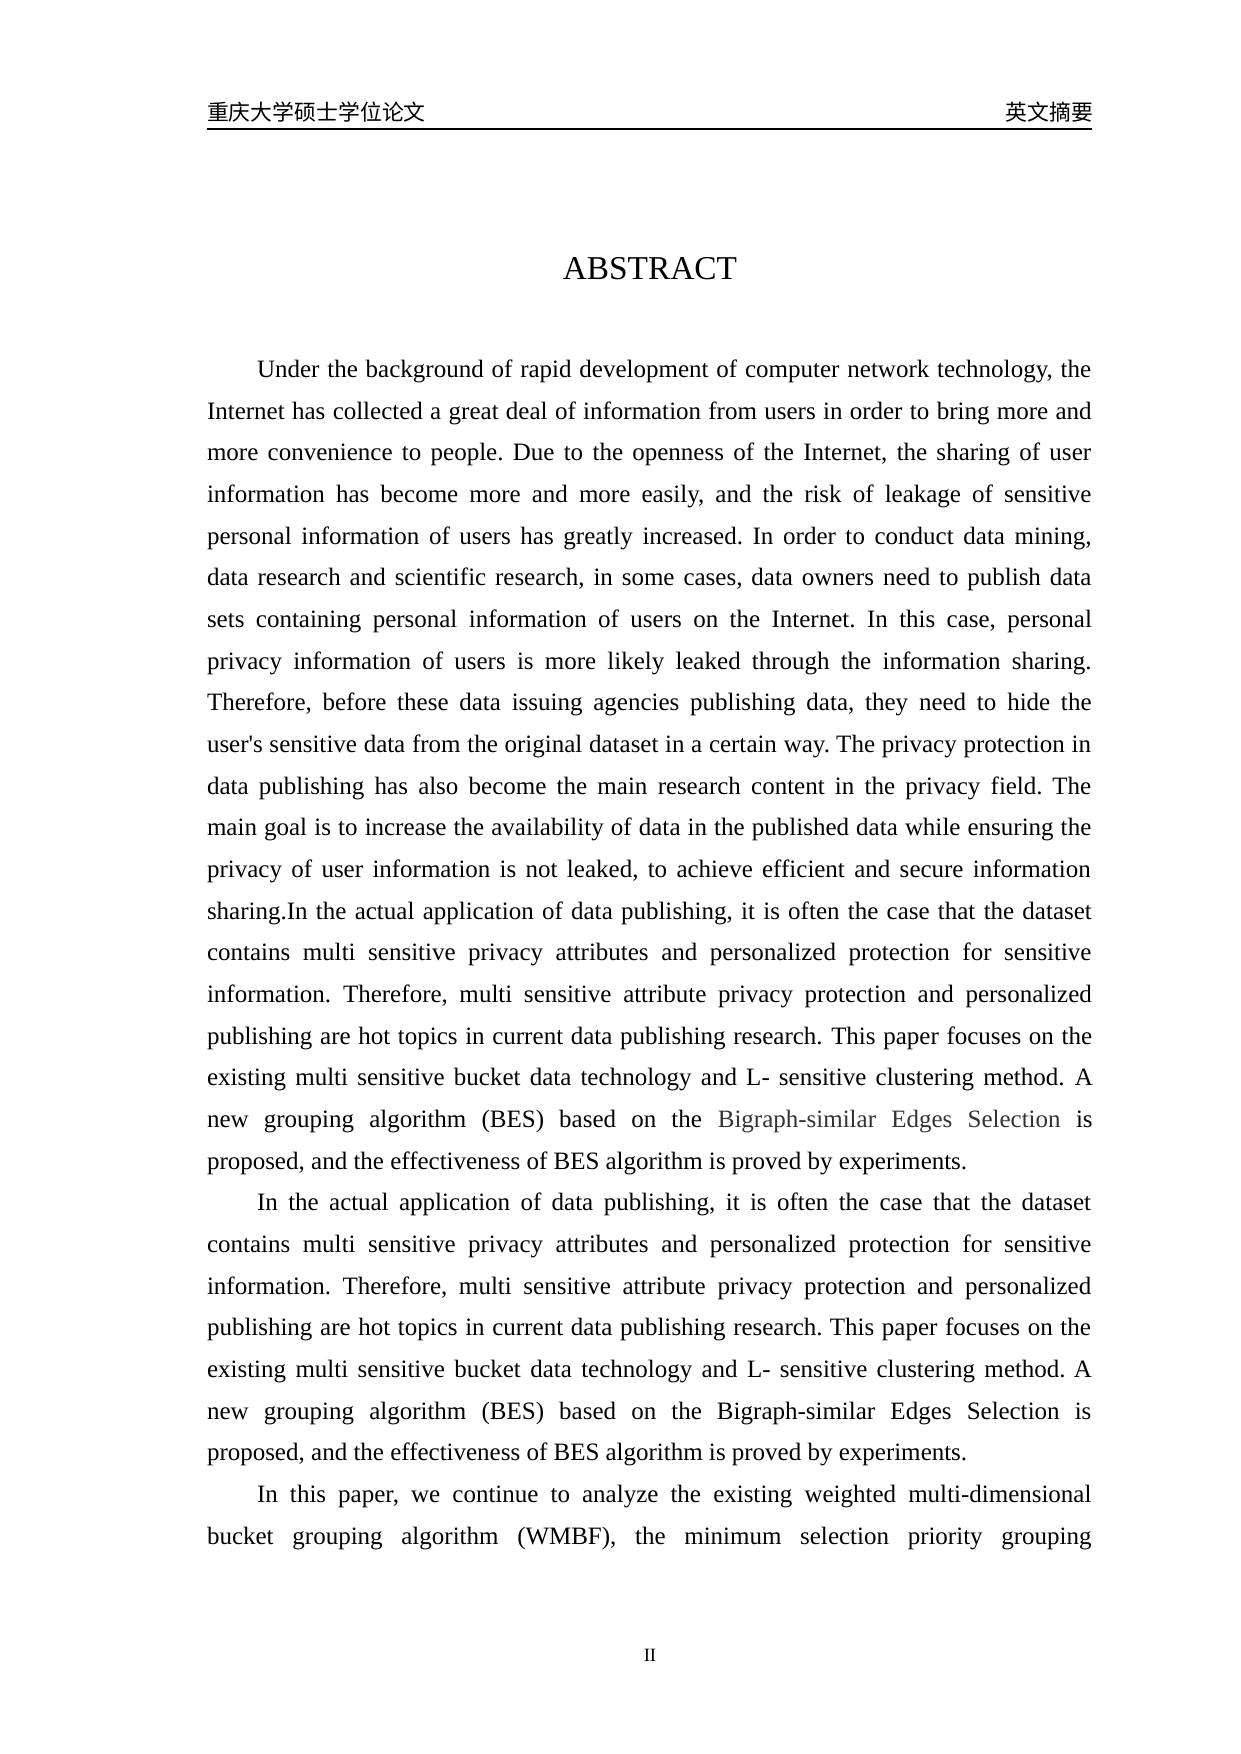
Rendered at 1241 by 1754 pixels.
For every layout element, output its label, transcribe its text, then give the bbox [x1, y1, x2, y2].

text Under the background of rapid development of computer network technology, the Internet has collected a great deal of information from users in order to bring more and more convenience to people. Due to the openness of the Internet, the sharing of user information has become more and more easily, and the risk of leakage of sensitive personal information of users has greatly increased. In order to conduct data mining, data research and scientific research, in some cases, data owners need to publish data sets containing personal information of users on the Internet. In this case, personal privacy information of users is more likely leaked through the information sharing. Therefore, before these data issuing agencies publishing data, they need to hide the user's sensitive data from the original dataset in a certain way. The privacy protection in data publishing has also become the main research content in the privacy field. The main goal is to increase the availability of data in the published data while ensuring the privacy of user information is not leaked, to achieve efficient and secure information sharing.In the actual application of data publishing, it is often the case that the dataset contains multi sensitive privacy attributes and personalized protection for sensitive information. Therefore, multi sensitive attribute privacy protection and personalized publishing are hot topics in current data publishing research. This paper focuses on the existing multi sensitive bucket data technology and L- sensitive clustering method. A new grouping algorithm (BES) based on the Bigraph-similar Edges Selection is proposed, and the effectiveness of BES algorithm is proved by experiments. [207, 341, 1092, 1174]
text In the actual application of data publishing, it is often the case that the dataset contains multi sensitive privacy attributes and personalized protection for sensitive information. Therefore, multi sensitive attribute privacy protection and personalized publishing are hot topics in current data publishing research. This paper focuses on the existing multi sensitive bucket data technology and L- sensitive clustering method. A new grouping algorithm (BES) based on the Bigraph-similar Edges Selection is proposed, and the effectiveness of BES algorithm is proved by experiments. [207, 1174, 1092, 1466]
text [207, 1466, 1092, 1549]
subtitle ABSTRACT [207, 234, 1092, 299]
